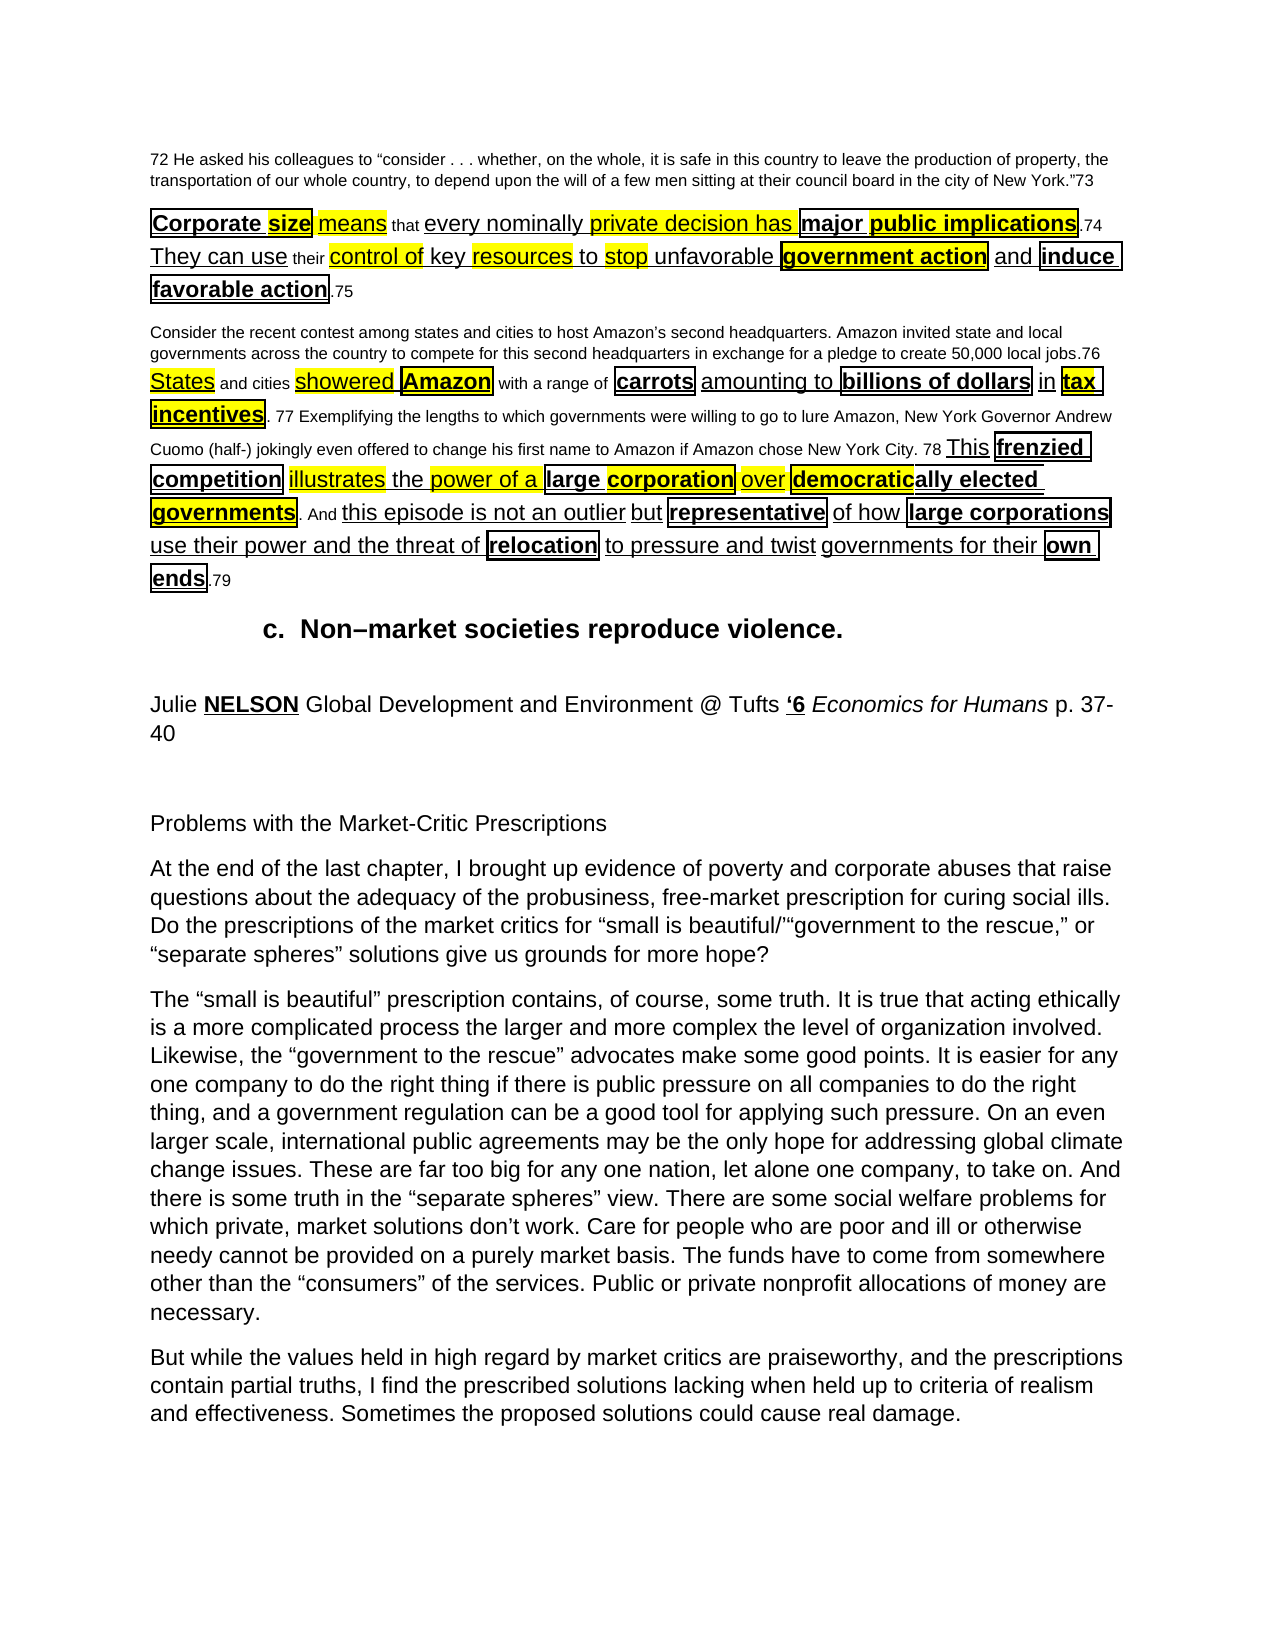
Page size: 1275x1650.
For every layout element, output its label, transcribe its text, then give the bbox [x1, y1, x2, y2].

text The “small is beautiful” prescription contains, of course, some truth. It is true that acting ethically is a more complicated process the larger and more complex the level of organization involved. Likewise, the “government to the rescue” advocates make some good points. It is easier for any one company to do the right thing if there is public pressure on all companies to do the right thing, and a government regulation can be a good tool for applying such pressure. On an even larger scale, international public agreements may be the only hope for addressing global climate change issues. These are far too big for any one nation, let alone one company, to take on. And there is some truth in the “separate spheres” view. There are some social welfare problems for which private, market solutions don’t work. Care for people who are poor and ill or otherwise needy cannot be provided on a purely market basis. The funds have to come from somewhere other than the “consumers” of the services. Public or private nonprofit allocations of money are necessary. [150, 986, 1125, 1325]
text But while the values held in high regard by market critics are praiseworthy, and the prescriptions contain partial truths, I find the prescribed solutions lacking when held up to criteria of realism and effectiveness. Sometimes the proposed solutions could cause real damage. [150, 1343, 1125, 1427]
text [150, 150, 1125, 190]
text At the end of the last chapter, I brought up evidence of poverty and corporate abuses that raise questions about the adequacy of the probusiness, free-market prescription for curing social ills. Do the prescriptions of the market critics for “small is beautiful/’“government to the rescue,” or “separate spheres” solutions give us grounds for more hope? [150, 855, 1125, 967]
subtitle Non–market societies reproduce violence. [262, 613, 1125, 644]
text Julie NELSON Global Development and Environment @ Tufts ‘6 Economics for Humans p. 37-40 [150, 691, 1125, 746]
text Corporate size means that every nominally private decision has major public implications.74 They can use their control of key resources to stop unfavorable government action and induce favorable action.75 [150, 208, 1125, 304]
text Problems with the Market-Critic Prescriptions [150, 810, 1125, 836]
text Consider the recent contest among states and cities to host Amazon’s second headquarters. Amazon invited state and local governments across the country to compete for this second headquarters in exchange for a pledge to create 50,000 local jobs.76 States and cities showered Amazon with a range of carrots amounting to billions of dollars in tax incentives. 77 Exemplifying the lengths to which governments were willing to go to lure Amazon, New York Governor Andrew Cuomo (half-) jokingly even offered to change his first name to Amazon if Amazon chose New York City. 78 This frenzied competition illustrates the power of a large corporation over democratically elected governments. And this episode is not an outlier but representative of how large corporations use their power and the threat of relocation to pressure and twist governments for their own ends.79 [150, 323, 1125, 593]
